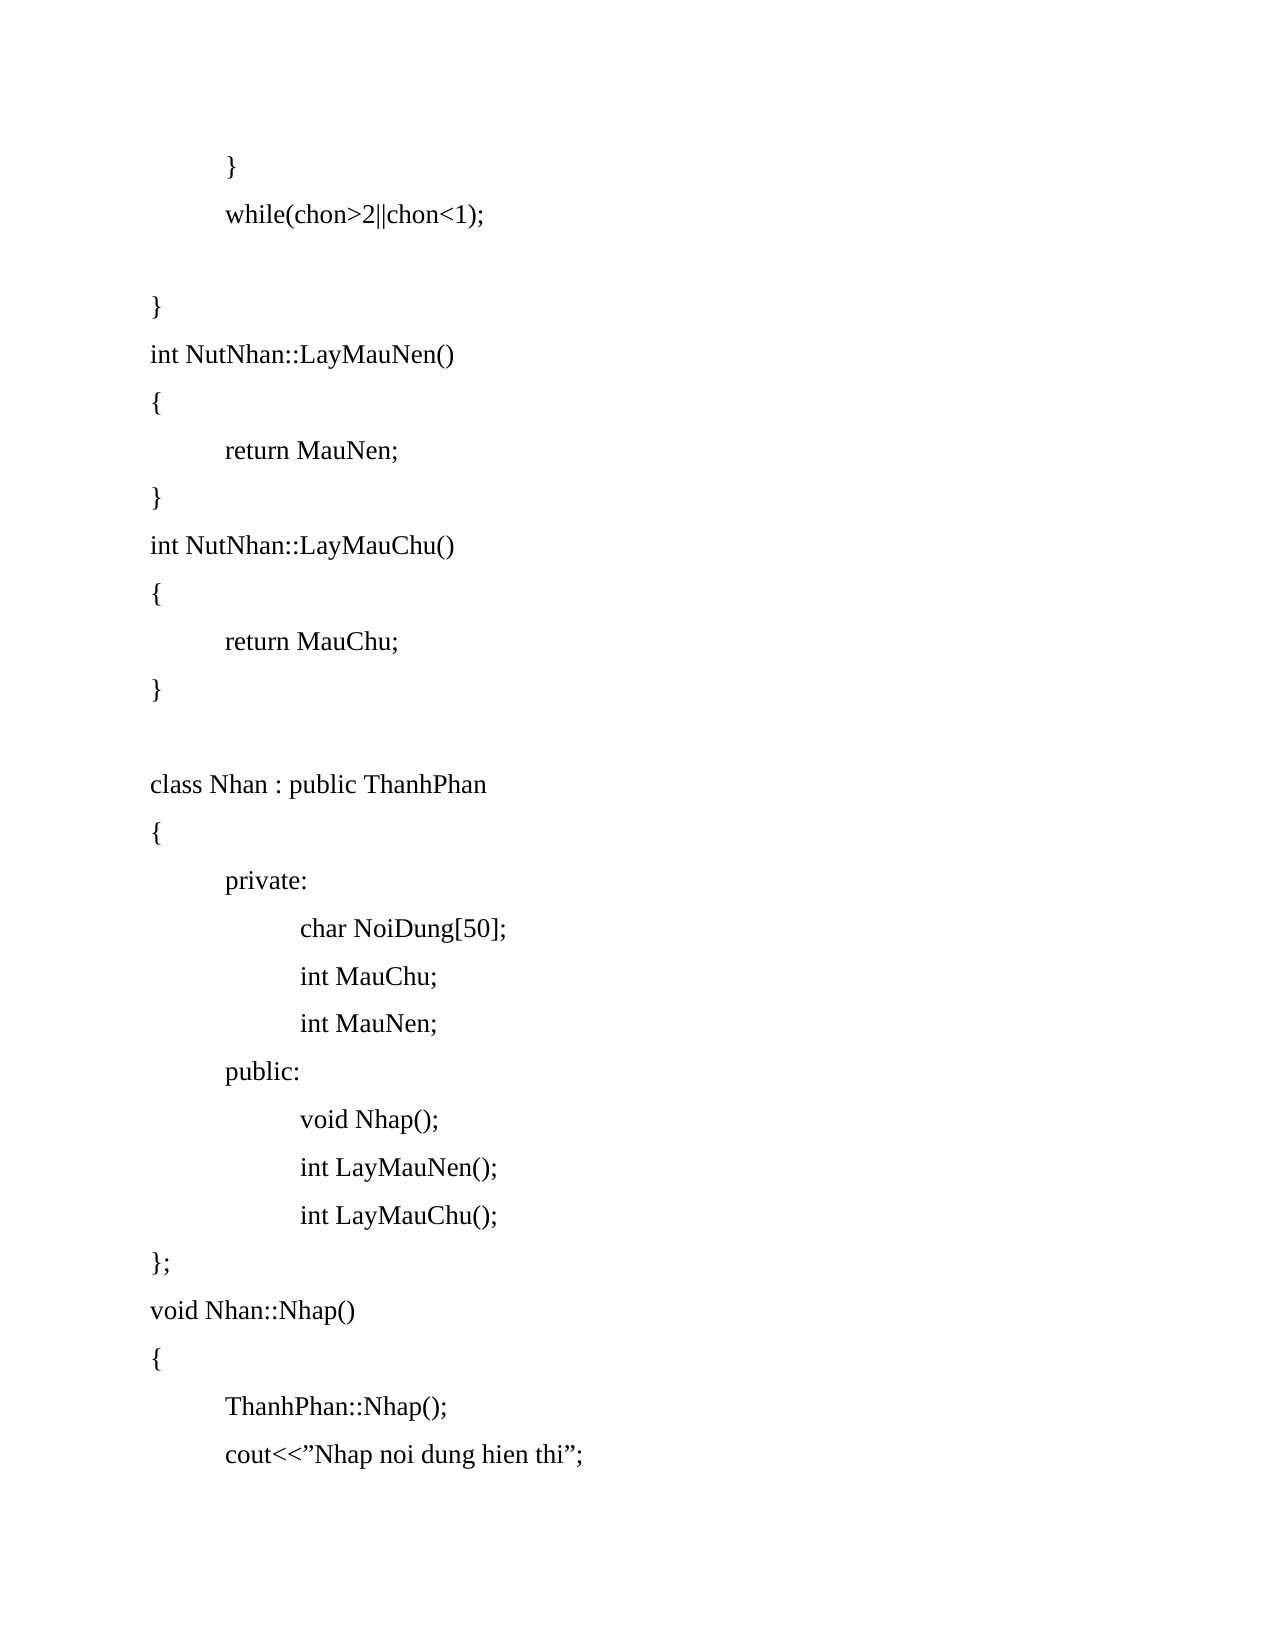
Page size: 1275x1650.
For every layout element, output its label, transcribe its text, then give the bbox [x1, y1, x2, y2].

text return MauNen; [150, 434, 1125, 465]
text int MauChu; [225, 960, 1125, 991]
text void Nhap(); [150, 1103, 1125, 1134]
text int MauNen; [225, 1007, 1125, 1039]
text int LayMauChu(); [150, 1199, 1125, 1230]
text return MauChu; [150, 625, 1125, 656]
text } [150, 150, 1125, 181]
text class Nhan : public ThanhPhan [150, 768, 1125, 799]
text void Nhan::Nhap() [150, 1294, 1125, 1326]
text { [150, 816, 1125, 847]
text int NutNhan::LayMauNen() [150, 338, 1125, 369]
text { [150, 386, 1125, 417]
text } [150, 482, 1125, 513]
text while(chon>2||chon<1); [150, 198, 1125, 229]
text public: [150, 1055, 1125, 1086]
text }; [150, 1247, 1125, 1278]
text { [150, 577, 1125, 608]
text cout<<”Nhap noi dung hien thi”; [150, 1438, 1125, 1469]
text private: [150, 864, 1125, 895]
text { [150, 1342, 1125, 1373]
text } [150, 290, 1125, 321]
text ThanhPhan::Nhap(); [150, 1390, 1125, 1421]
text } [150, 673, 1125, 704]
text char NoiDung[50]; [225, 912, 1125, 943]
text int LayMauNen(); [150, 1151, 1125, 1182]
text int NutNhan::LayMauChu() [150, 529, 1125, 561]
